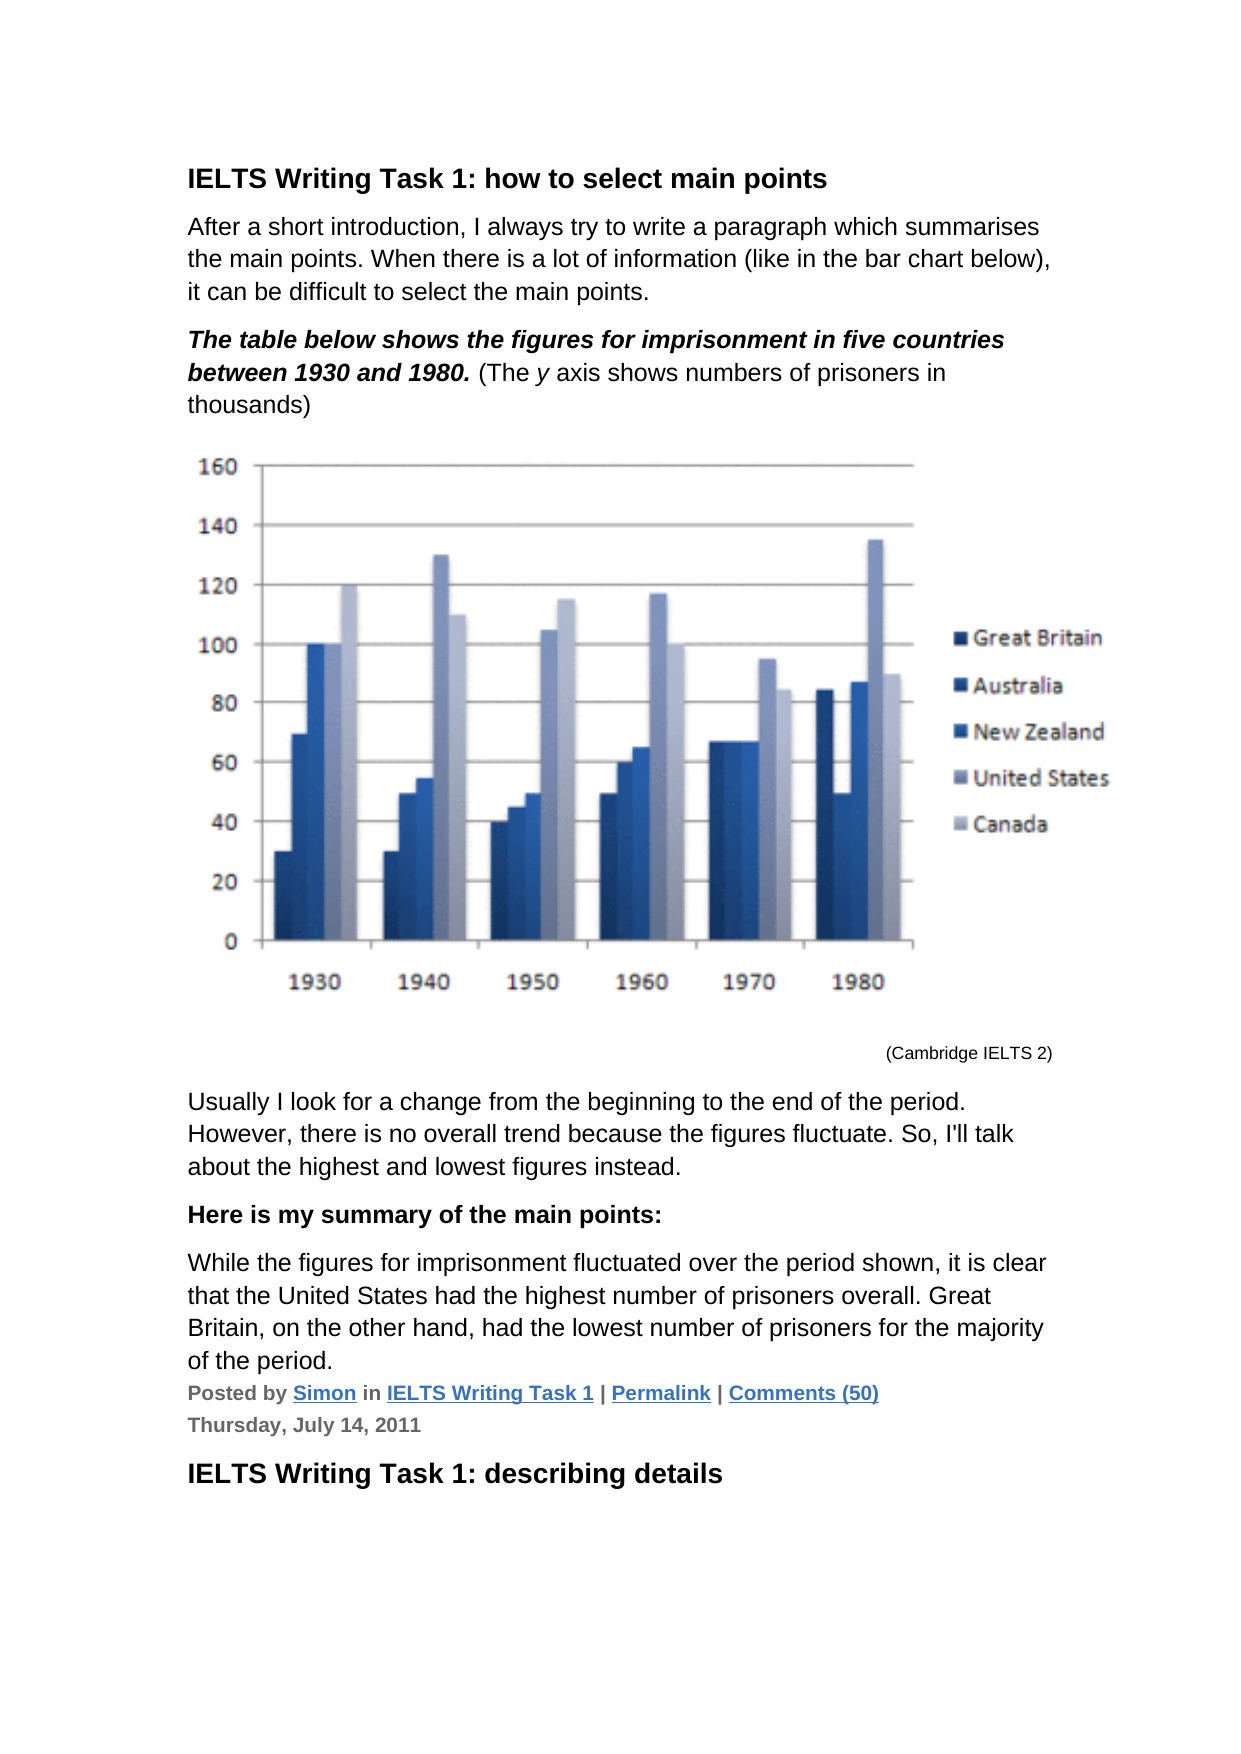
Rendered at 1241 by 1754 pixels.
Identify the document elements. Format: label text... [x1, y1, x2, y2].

text Usually I look for a change from the beginning to the end of the period. However, there is no overall trend because the figures fluctuate. So, I'll talk about the highest and lowest figures instead. [187, 1085, 1053, 1183]
picture [187, 441, 1125, 1017]
text IELTS Writing Task 1: describing details [187, 1457, 1053, 1489]
text After a short introduction, I always try to write a paragraph which summarises the main points. When there is a lot of information (like in the bar chart below), it can be difficult to select the main points. [187, 210, 1053, 308]
text Here is my summary of the main points: [187, 1198, 1053, 1231]
text IELTS Writing Task 1: how to select main points [187, 162, 1053, 194]
text The table below shows the figures for imprisonment in five countries between 1930 and 1980. (The y axis shows numbers of prisoners in thousands) [187, 323, 1053, 421]
text Thursday, July 14, 2011 [187, 1409, 1053, 1441]
text While the figures for imprisonment fluctuated over the period shown, it is clear that the United States had the highest number of prisoners overall. Great Britain, on the other hand, had the lowest number of prisoners for the majority of the period. [187, 1246, 1053, 1376]
text Posted by Simon in IELTS Writing Task 1 | Permalink | Comments (50) [187, 1376, 1053, 1409]
text (Cambridge IELTS 2) [187, 1037, 1053, 1069]
